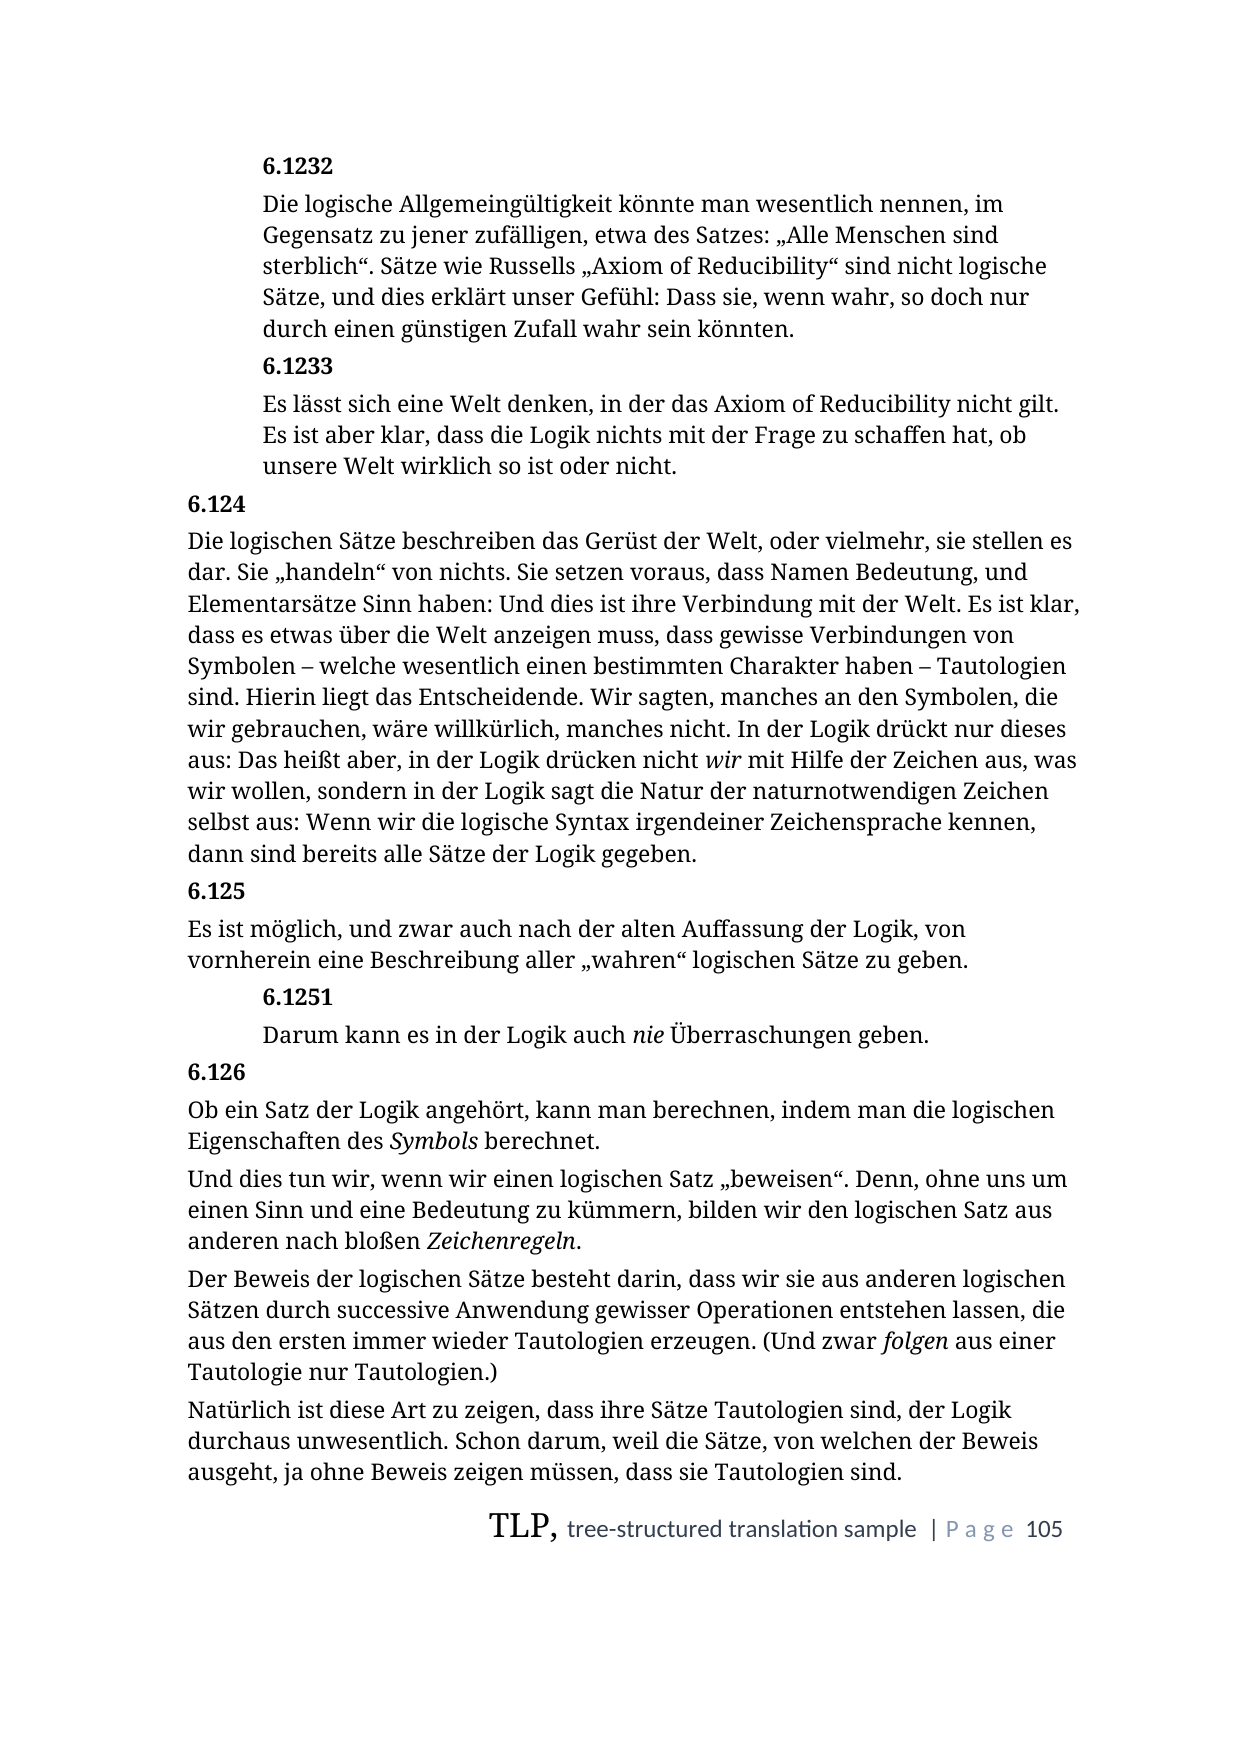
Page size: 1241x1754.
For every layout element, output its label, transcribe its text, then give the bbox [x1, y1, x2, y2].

text Natürlich ist diese Art zu zeigen, dass ihre Sätze Tautologien sind, der Logik durchaus unwesentlich. Schon darum, weil die Sätze, von welchen der Beweis ausgeht, ja ohne Beweis zeigen müssen, dass sie Tautologien sind. [187, 1394, 1090, 1487]
text Es lässt sich eine Welt denken, in der das Axiom of Reducibility nicht gilt. Es ist aber klar, dass die Logik nichts mit der Frage zu schaffen hat, ob unsere Welt wirklich so ist oder nicht. [262, 387, 1090, 481]
text 6.124 [187, 487, 1090, 519]
text Es ist möglich, und zwar auch nach der alten Auffassung der Logik, von vornherein eine Beschreibung aller „wahren“ logischen Sätze zu geben. [187, 912, 1090, 975]
text Die logische Allgemeingültigkeit könnte man wesentlich nennen, im Gegensatz zu jener zufälligen, etwa des Satzes: „Alle Menschen sind sterblich“. Sätze wie Russells „Axiom of Reducibility“ sind nicht logische Sätze, und dies erklärt unser Gefühl: Dass sie, wenn wahr, so doch nur durch einen günstigen Zufall wahr sein könnten. [262, 187, 1090, 344]
text Darum kann es in der Logik auch nie Überraschungen geben. [262, 1019, 1090, 1050]
text 6.126 [187, 1056, 1090, 1087]
text Ob ein Satz der Logik angehört, kann man berechnen, indem man die logischen Eigenschaften des Symbols berechnet. [187, 1094, 1090, 1156]
text 6.1232 [262, 150, 1090, 181]
text 6.1251 [262, 981, 1090, 1012]
text Die logischen Sätze beschreiben das Gerüst der Welt, oder vielmehr, sie stellen es dar. Sie „handeln“ von nichts. Sie setzen voraus, dass Namen Bedeutung, und Elementarsätze Sinn haben: Und dies ist ihre Verbindung mit der Welt. Es ist klar, dass es etwas über die Welt anzeigen muss, dass gewisse Verbindungen von Symbolen – welche wesentlich einen bestimmten Charakter haben – Tautologien sind. Hierin liegt das Entscheidende. Wir sagten, manches an den Symbolen, die wir gebrauchen, wäre willkürlich, manches nicht. In der Logik drückt nur dieses aus: Das heißt aber, in der Logik drücken nicht wir mit Hilfe der Zeichen aus, was wir wollen, sondern in der Logik sagt die Natur der naturnotwendigen Zeichen selbst aus: Wenn wir die logische Syntax irgendeiner Zeichensprache kennen, dann sind bereits alle Sätze der Logik gegeben. [187, 525, 1090, 869]
text 6.1233 [262, 350, 1090, 381]
text 6.125 [187, 875, 1090, 906]
text Und dies tun wir, wenn wir einen logischen Satz „beweisen“. Denn, ohne uns um einen Sinn und eine Bedeutung zu kümmern, bilden wir den logischen Satz aus anderen nach bloßen Zeichenregeln. [187, 1162, 1090, 1256]
text Der Beweis der logischen Sätze besteht darin, dass wir sie aus anderen logischen Sätzen durch successive Anwendung gewisser Operationen entstehen lassen, die aus den ersten immer wieder Tautologien erzeugen. (Und zwar folgen aus einer Tautologie nur Tautologien.) [187, 1262, 1090, 1387]
